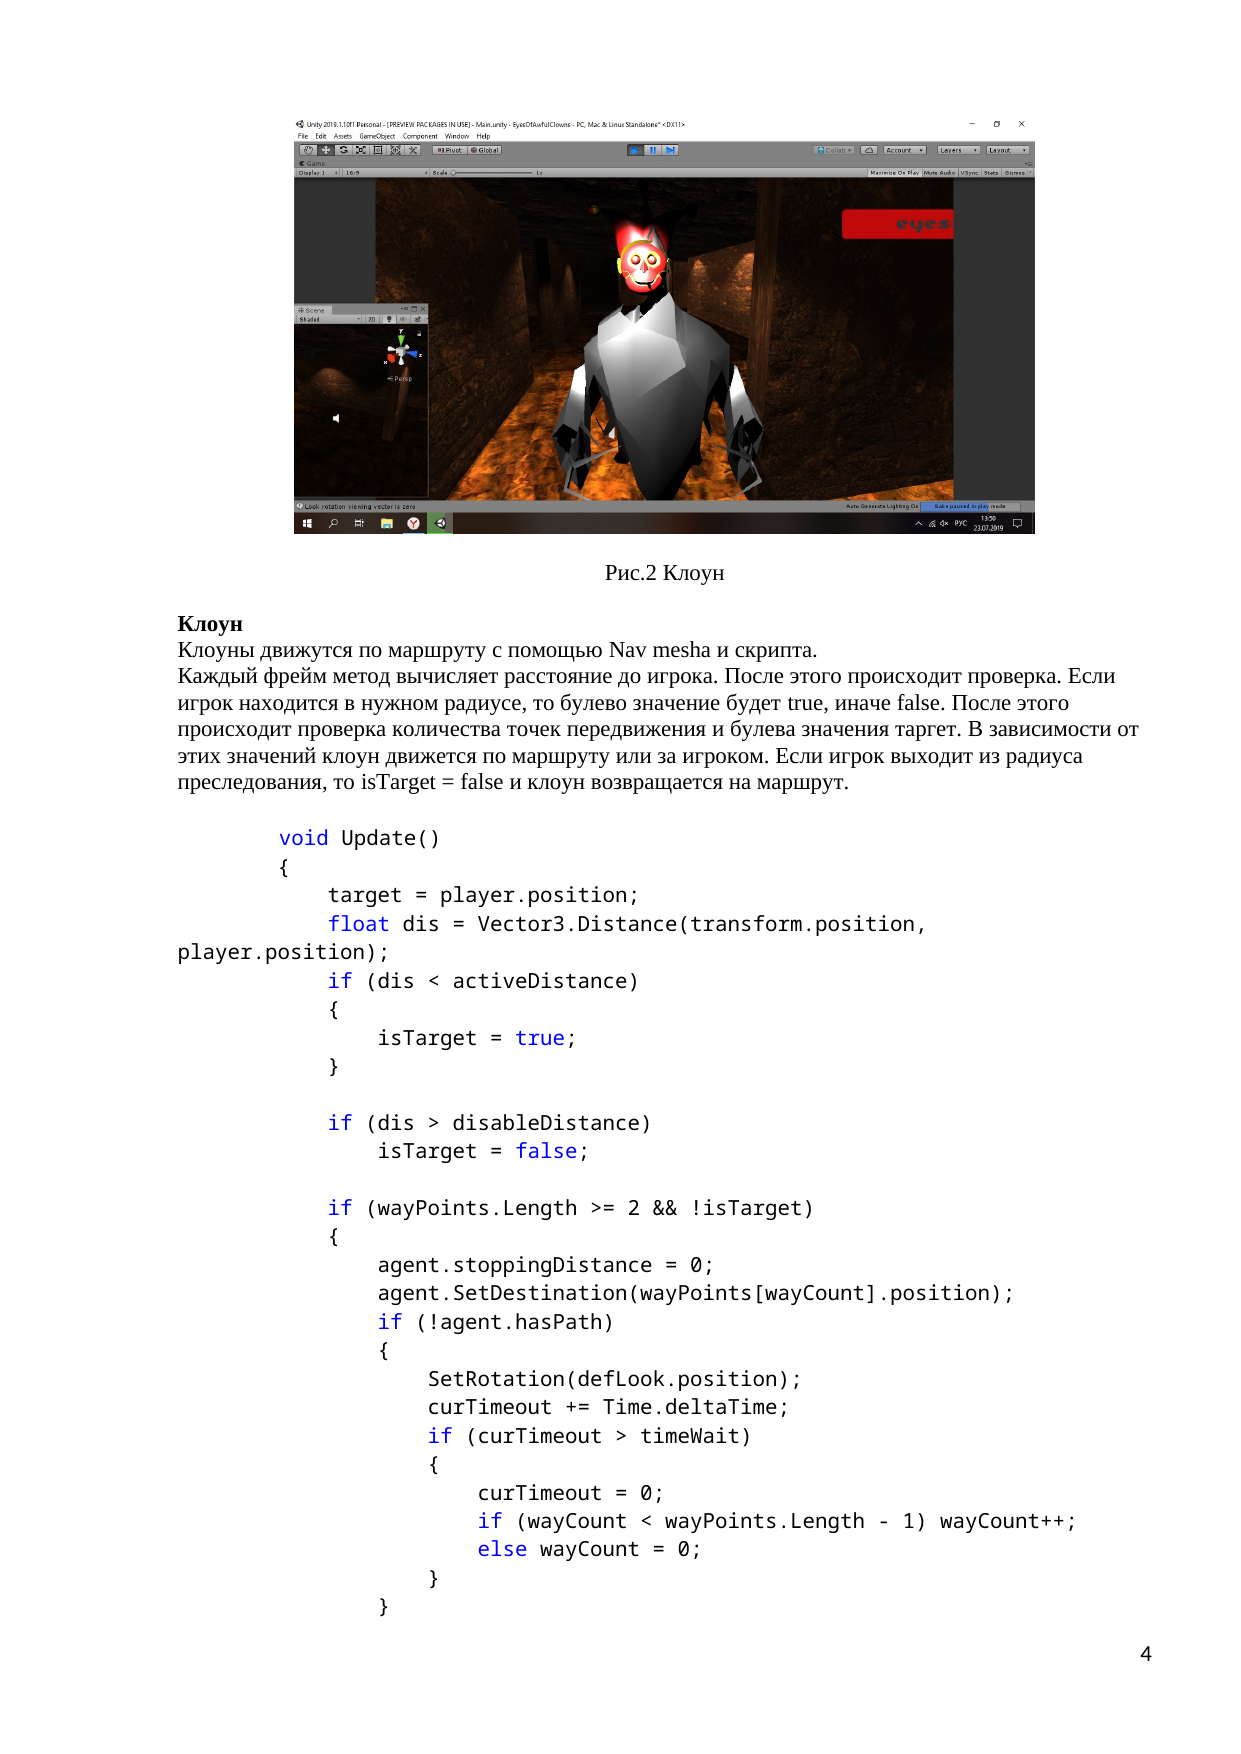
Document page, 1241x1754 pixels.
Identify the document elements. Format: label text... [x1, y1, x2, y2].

text { [177, 852, 1152, 880]
text if (!agent.hasPath) [177, 1307, 1152, 1335]
text curTimeout = 0; [177, 1478, 1152, 1506]
text else wayCount = 0; [177, 1534, 1152, 1563]
text } [177, 1051, 1152, 1079]
text } [177, 1563, 1152, 1591]
text float dis = Vector3.Distance(transform.position, player.position); [177, 909, 1152, 966]
text if (wayPoints.Length >= 2 && !isTarget) [177, 1193, 1152, 1222]
text { [177, 1222, 1152, 1250]
text agent.SetDestination(wayPoints[wayCount].position); [177, 1278, 1152, 1307]
text { [177, 994, 1152, 1023]
text if (dis > disableDistance) [177, 1108, 1152, 1136]
text { [177, 1449, 1152, 1478]
text Рис.2 Клоун [177, 559, 1152, 585]
text isTarget = false; [177, 1136, 1152, 1165]
text if (curTimeout > timeWait) [177, 1421, 1152, 1449]
text void Update() [251, 794, 1152, 852]
text target = player.position; [177, 880, 1152, 909]
text } [177, 1591, 1152, 1620]
text isTarget = true; [177, 1023, 1152, 1051]
text { [177, 1335, 1152, 1364]
picture [294, 118, 1035, 534]
text agent.stoppingDistance = 0; [177, 1250, 1152, 1278]
text SetRotation(defLook.position); [177, 1364, 1152, 1392]
text curTimeout += Time.deltaTime; [177, 1392, 1152, 1421]
text Каждый фрейм метод вычисляет расстояние до игрока. После этого происходит проверка. Если игрок находится в нужном радиусе, то булево значение будет true, иначе false. После этого происходит проверка количества точек передвижения и булева значения таргет. В зависимости от этих значений клоун движется по маршруту или за игроком. Если игрок выходит из радиуса преследования, то isTarget = false и клоун возвращается на маршрут. [177, 663, 1152, 794]
text if (wayCount < wayPoints.Length - 1) wayCount++; [177, 1506, 1152, 1534]
text Клоуны движутся по маршруту с помощью Nav mesha и скрипта. [177, 636, 1152, 663]
text if (dis < activeDistance) [177, 966, 1152, 994]
text Клоун [177, 610, 1152, 636]
